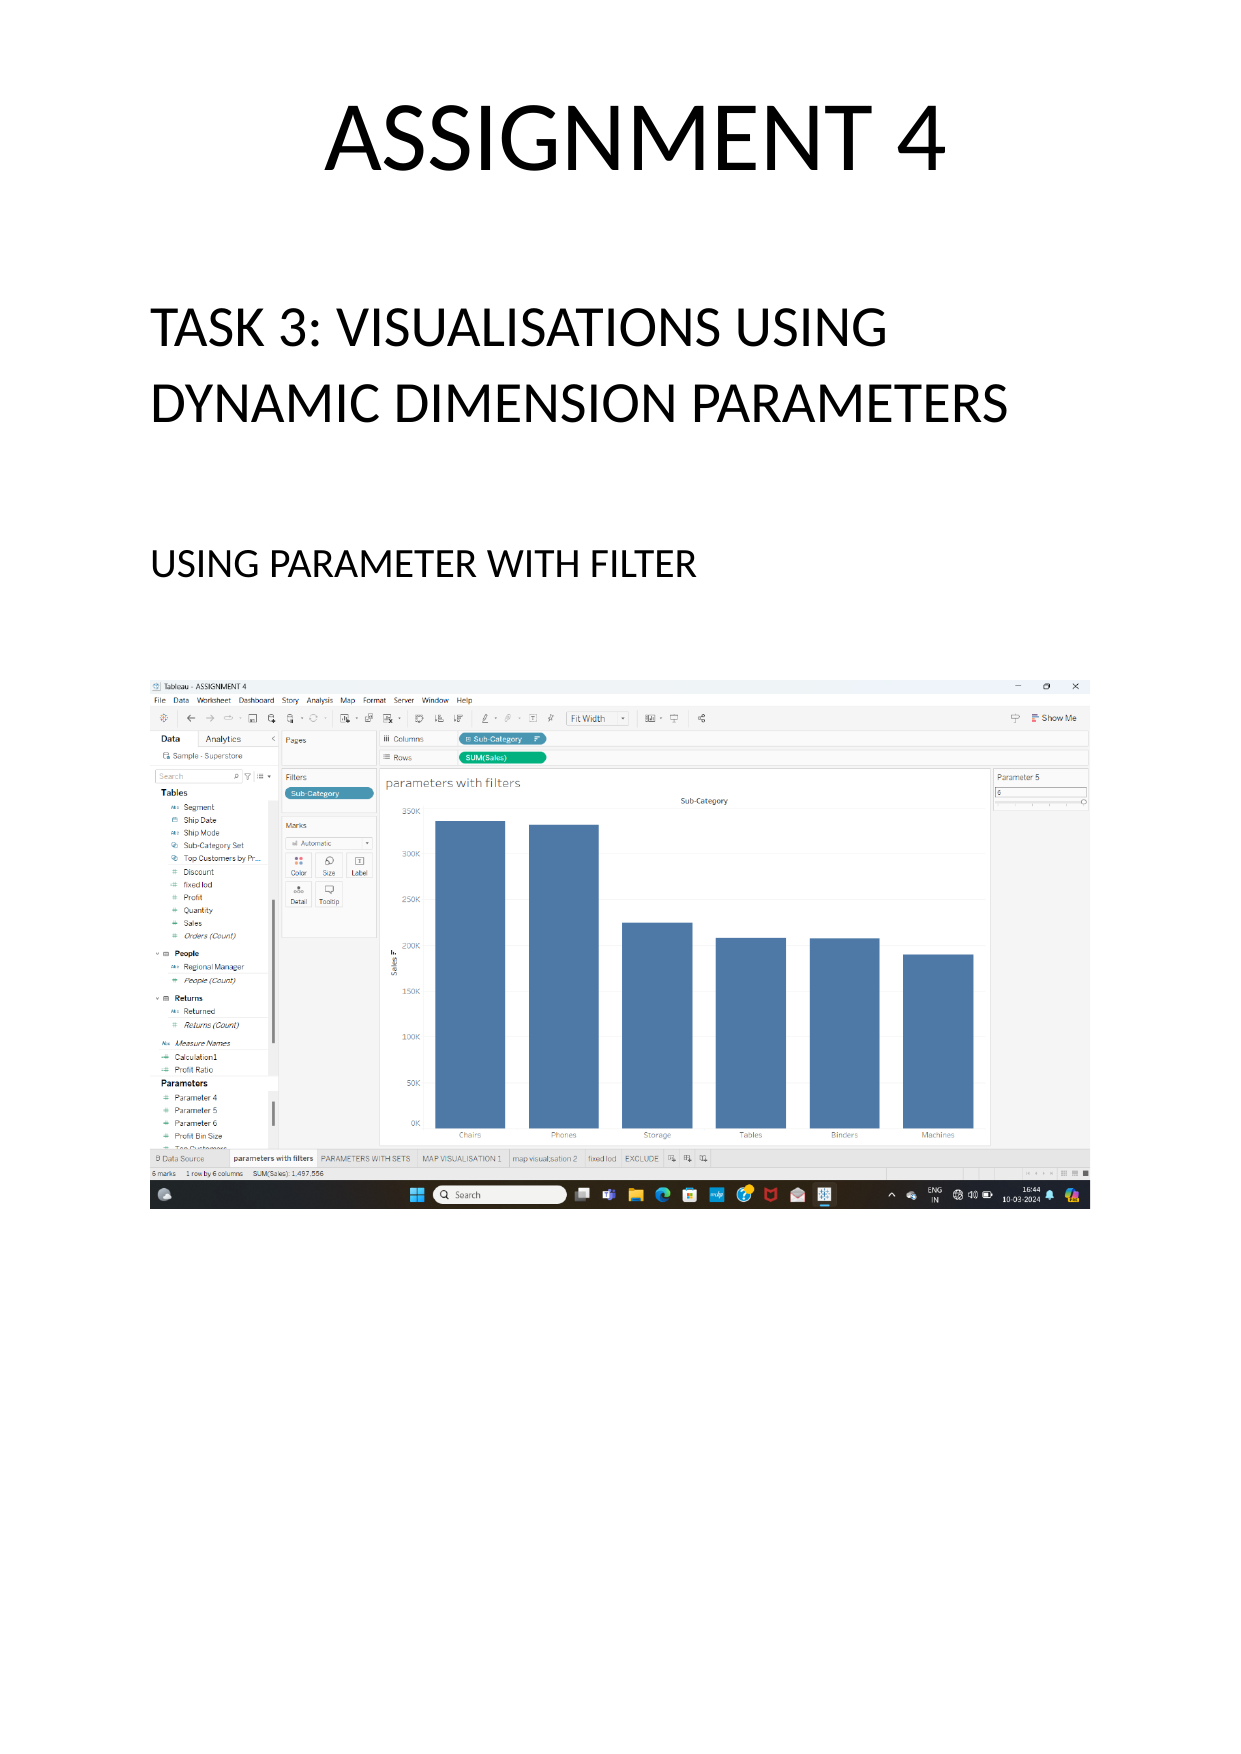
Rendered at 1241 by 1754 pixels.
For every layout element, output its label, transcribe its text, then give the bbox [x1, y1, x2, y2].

text TASK 3: VISUALISATIONS USING DYNAMIC DIMENSION PARAMETERS [150, 289, 1090, 437]
text USING PARAMETER WITH FILTER [150, 537, 1090, 588]
picture [150, 680, 1091, 1209]
